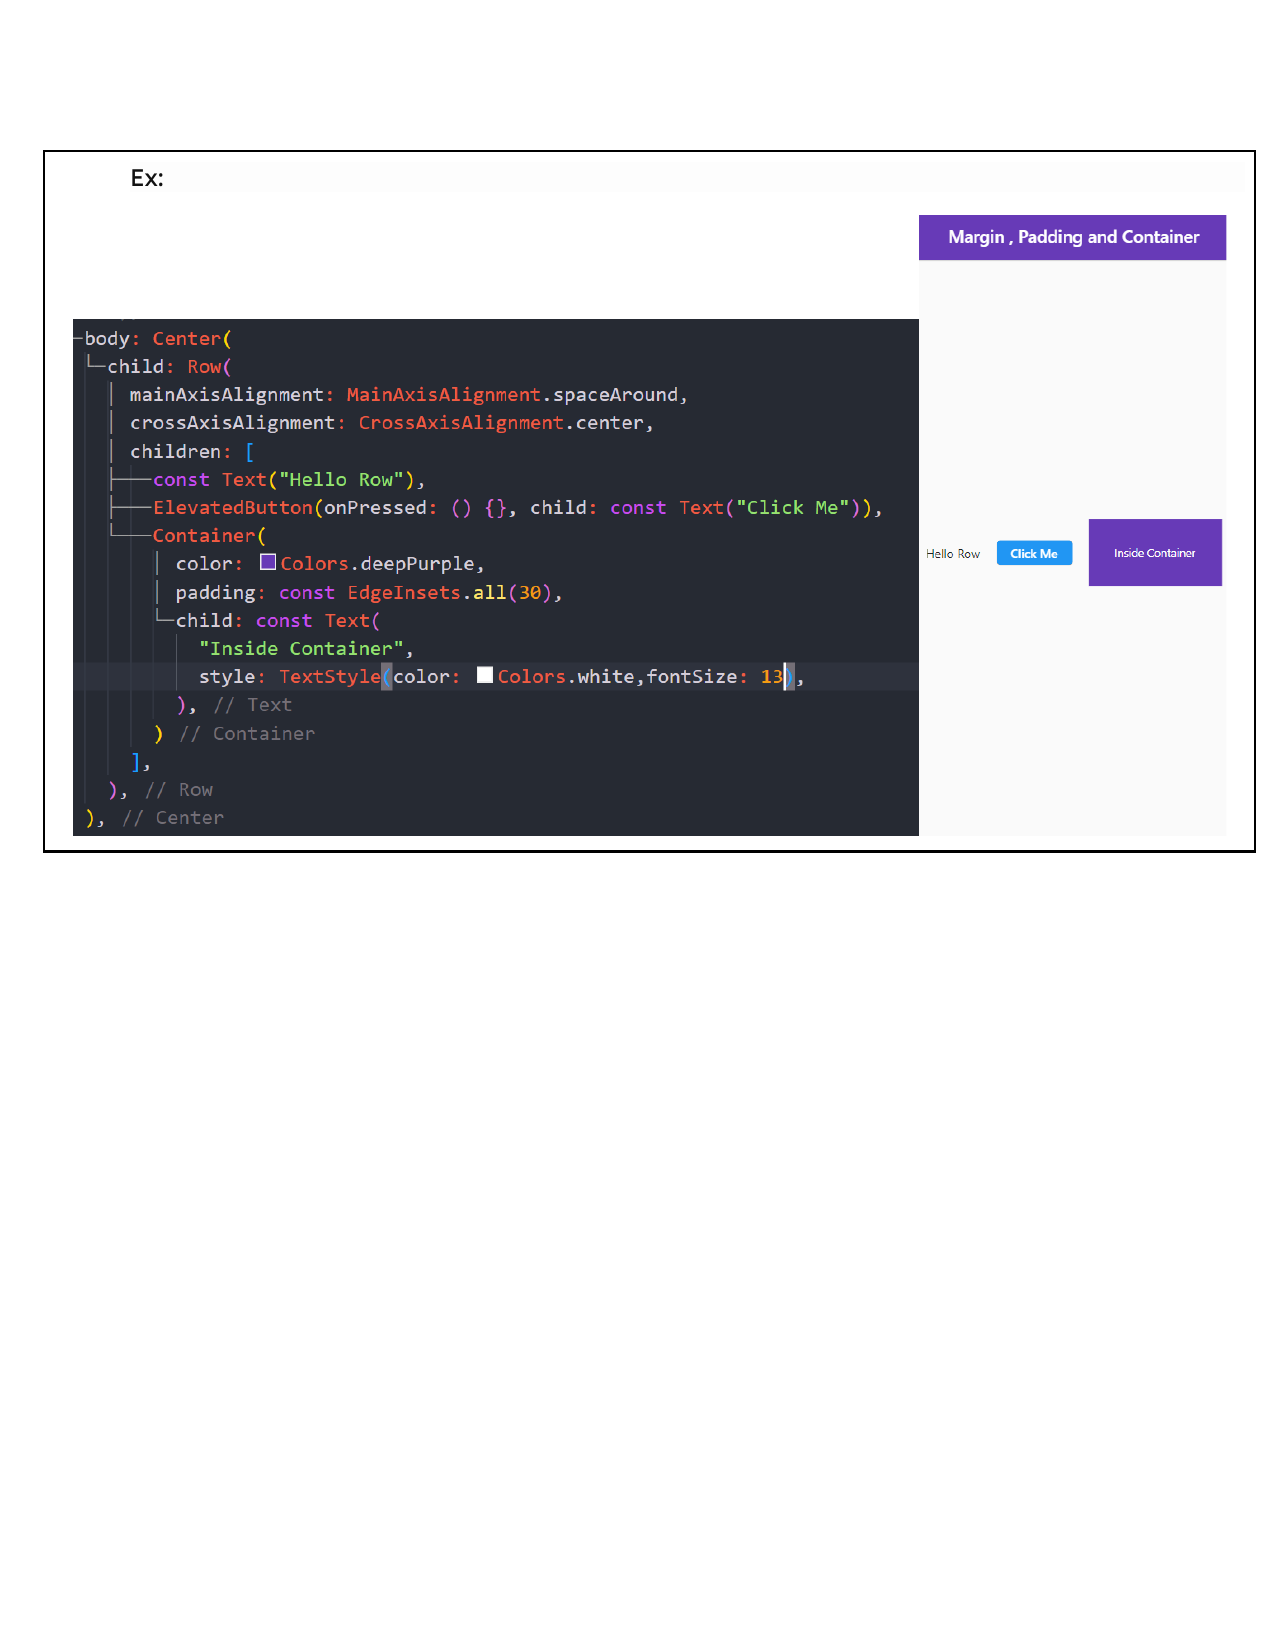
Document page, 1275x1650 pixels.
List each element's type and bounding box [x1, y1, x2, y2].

picture [73, 215, 1227, 836]
table_header [45, 152, 1254, 850]
